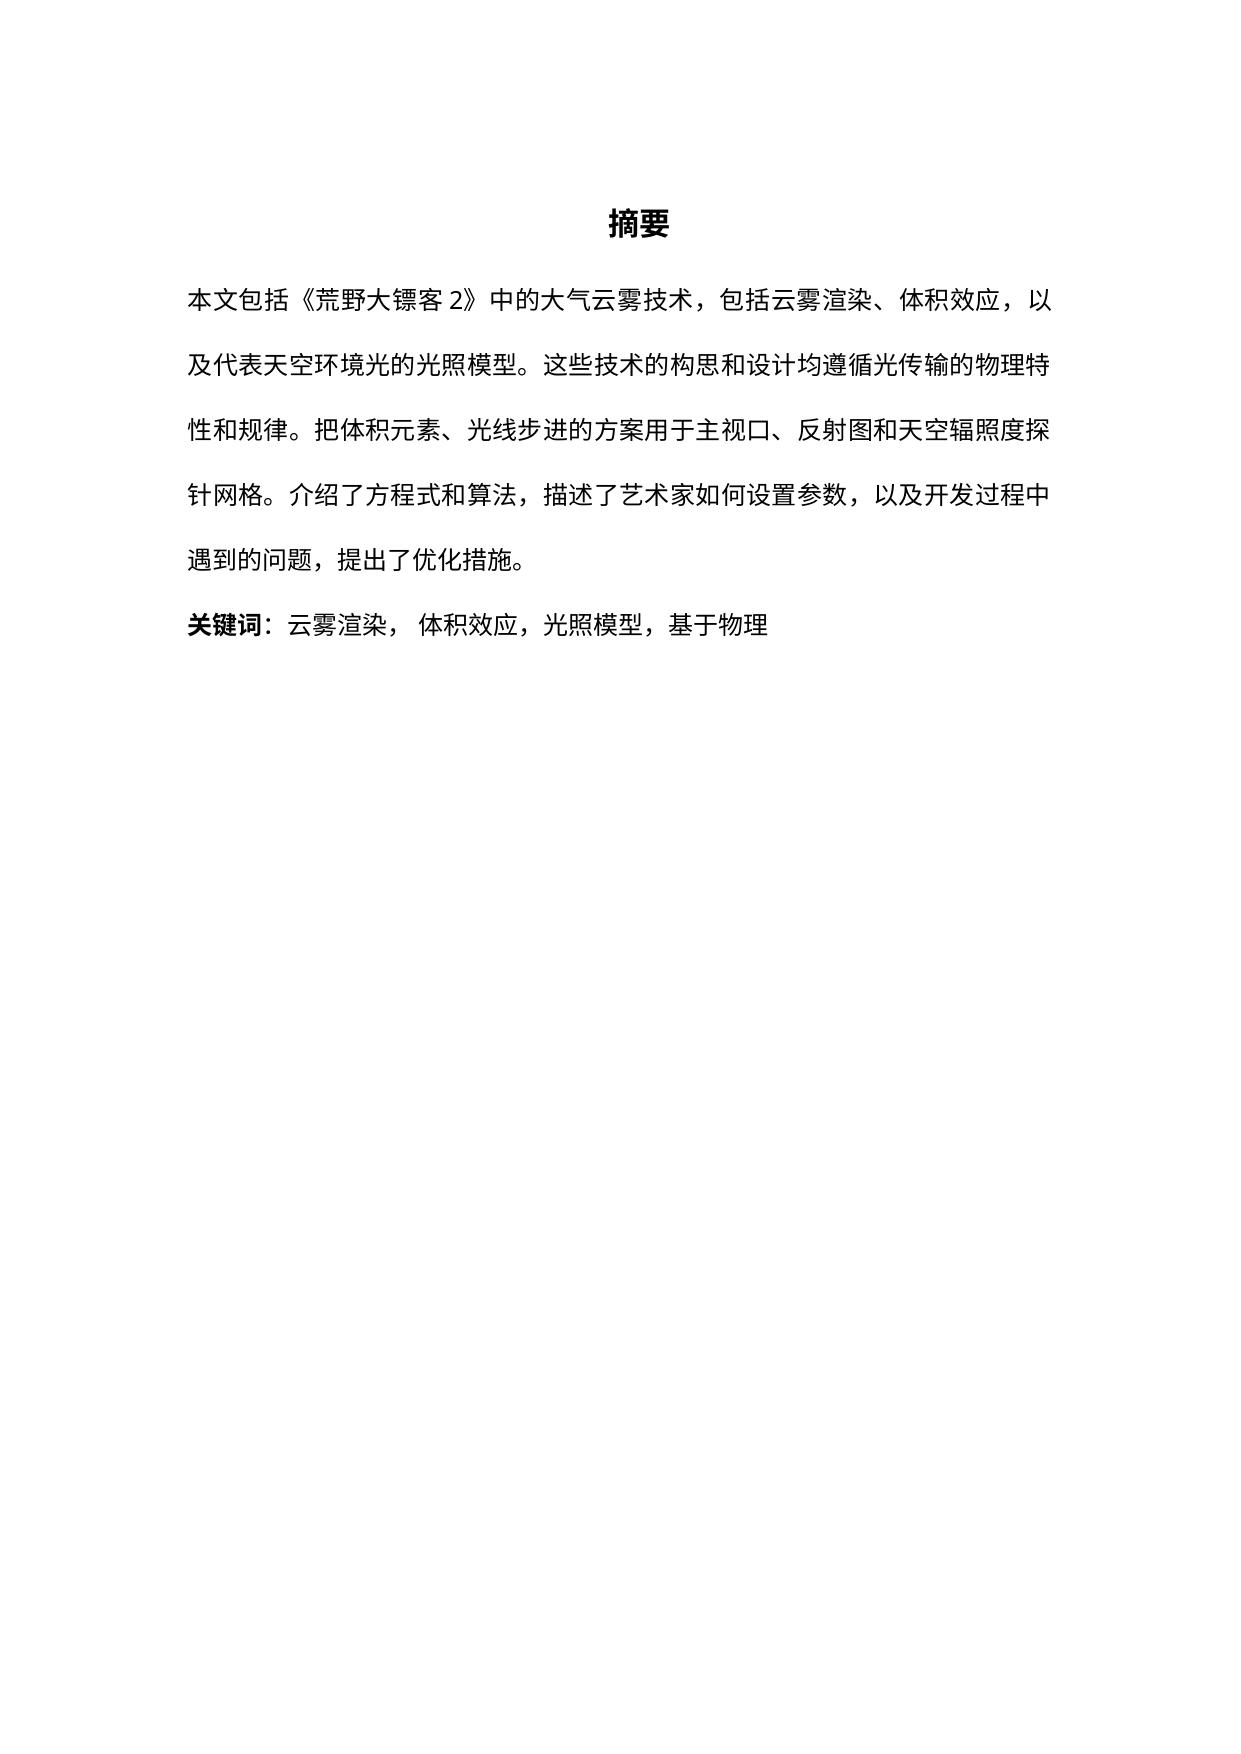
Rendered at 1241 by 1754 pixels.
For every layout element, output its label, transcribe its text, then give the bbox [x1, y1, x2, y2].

title 摘要 [187, 189, 1053, 254]
